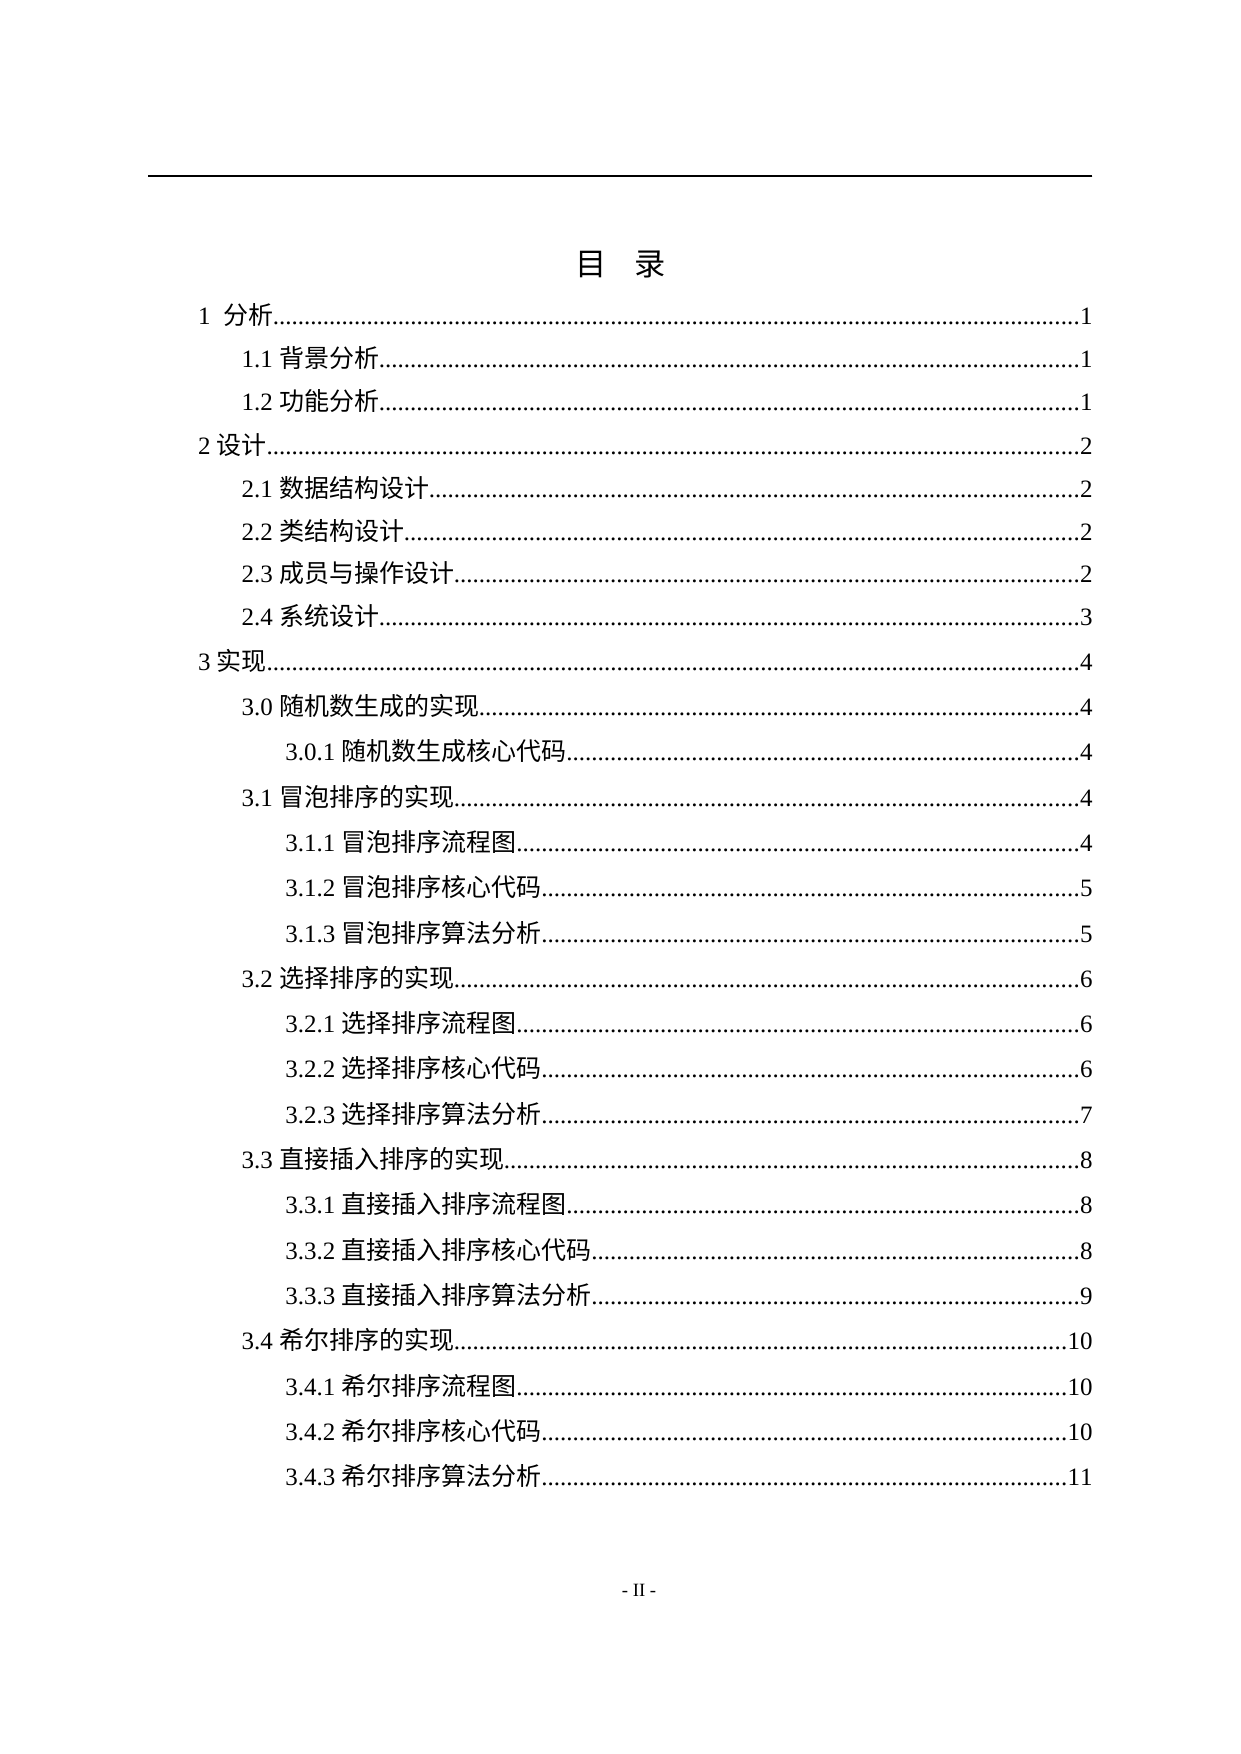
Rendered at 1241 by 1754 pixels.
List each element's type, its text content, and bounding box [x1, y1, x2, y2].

text 3.4.2 希尔排序核心代码 10 [235, 1411, 1092, 1448]
text 3.4 希尔排序的实现 10 [191, 1321, 1092, 1357]
text 2.3 成员与操作设计 2 [191, 556, 1092, 590]
text 3.3.2 直接插入排序核心代码 8 [235, 1230, 1092, 1266]
text 3.1.1 冒泡排序流程图 4 [235, 822, 1092, 859]
text 1 分析 1 [198, 296, 1092, 332]
text 3.0.1 随机数生成核心代码 4 [235, 732, 1092, 768]
text 3.4.3 希尔排序算法分析 11 [235, 1457, 1092, 1493]
text 3.1.3 冒泡排序算法分析 5 [235, 913, 1092, 949]
text 3.2.3 选择排序算法分析 7 [235, 1094, 1092, 1131]
text 3.2 选择排序的实现 6 [191, 958, 1092, 994]
text 1.1 背景分析 1 [191, 341, 1092, 375]
text 3.2.2 选择排序核心代码 6 [235, 1049, 1092, 1085]
text 2.1 数据结构设计 2 [191, 471, 1092, 505]
text 2.2 类结构设计 2 [191, 514, 1092, 548]
text 3.3.3 直接插入排序算法分析 9 [235, 1276, 1092, 1312]
text 3.0 随机数生成的实现 4 [191, 686, 1092, 723]
text 3.3.1 直接插入排序流程图 8 [235, 1185, 1092, 1221]
text 目 录 [148, 239, 1092, 284]
text 3 实现 4 [198, 641, 1092, 677]
text 3.3 直接插入排序的实现 8 [191, 1139, 1092, 1176]
text 3.1 冒泡排序的实现 4 [191, 777, 1092, 813]
text 2.4 系统设计 3 [191, 599, 1092, 633]
text 3.1.2 冒泡排序核心代码 5 [235, 868, 1092, 904]
text 3.4.1 希尔排序流程图 10 [235, 1366, 1092, 1402]
text 2 设计 2 [198, 426, 1092, 462]
text 3.2.1 选择排序流程图 6 [235, 1004, 1092, 1040]
text 1.2 功能分析 1 [191, 383, 1092, 417]
